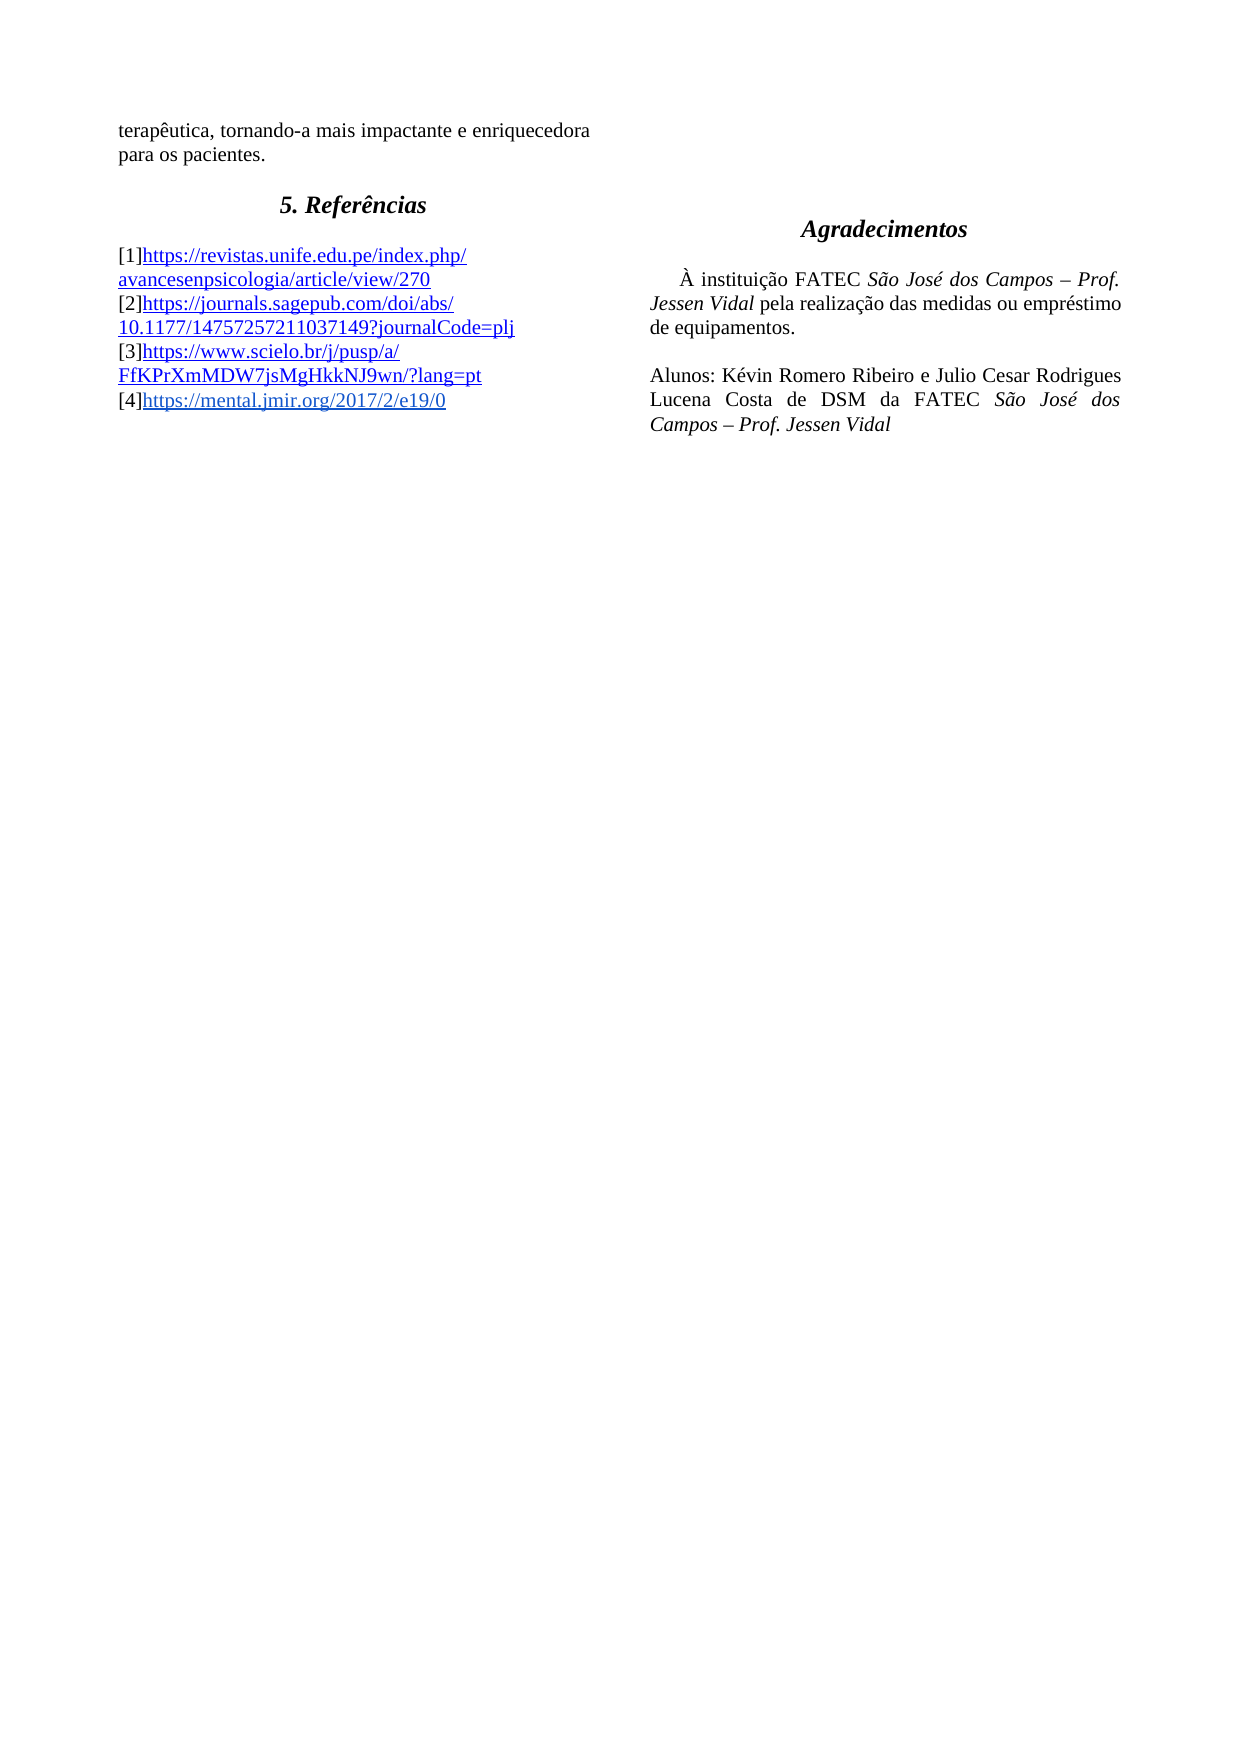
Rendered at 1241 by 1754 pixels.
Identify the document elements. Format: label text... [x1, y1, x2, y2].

text [1]https://revistas.unife.edu.pe/index.php/avancesenpsicologia/article/view/270 [118, 243, 591, 291]
text [3]https://www.scielo.br/j/pusp/a/FfKPrXmMDW7jsMgHkkNJ9wn/?lang=pt [118, 339, 591, 387]
text Agradecimentos [649, 214, 1122, 243]
text 5. Referências [118, 190, 591, 219]
text Alunos: Kévin Romero Ribeiro e Julio Cesar Rodrigues Lucena Costa de DSM da FATEC São José dos Campos – Prof. Jessen Vidal [649, 363, 1122, 436]
text [4]https://mental.jmir.org/2017/2/e19/0 [118, 387, 591, 412]
text À instituição FATEC São José dos Campos – Prof. Jessen Vidal pela realização das medidas ou empréstimo de equipamentos. [649, 267, 1122, 339]
text [2]https://journals.sagepub.com/doi/abs/10.1177/14757257211037149?journalCode=plj [118, 291, 591, 339]
